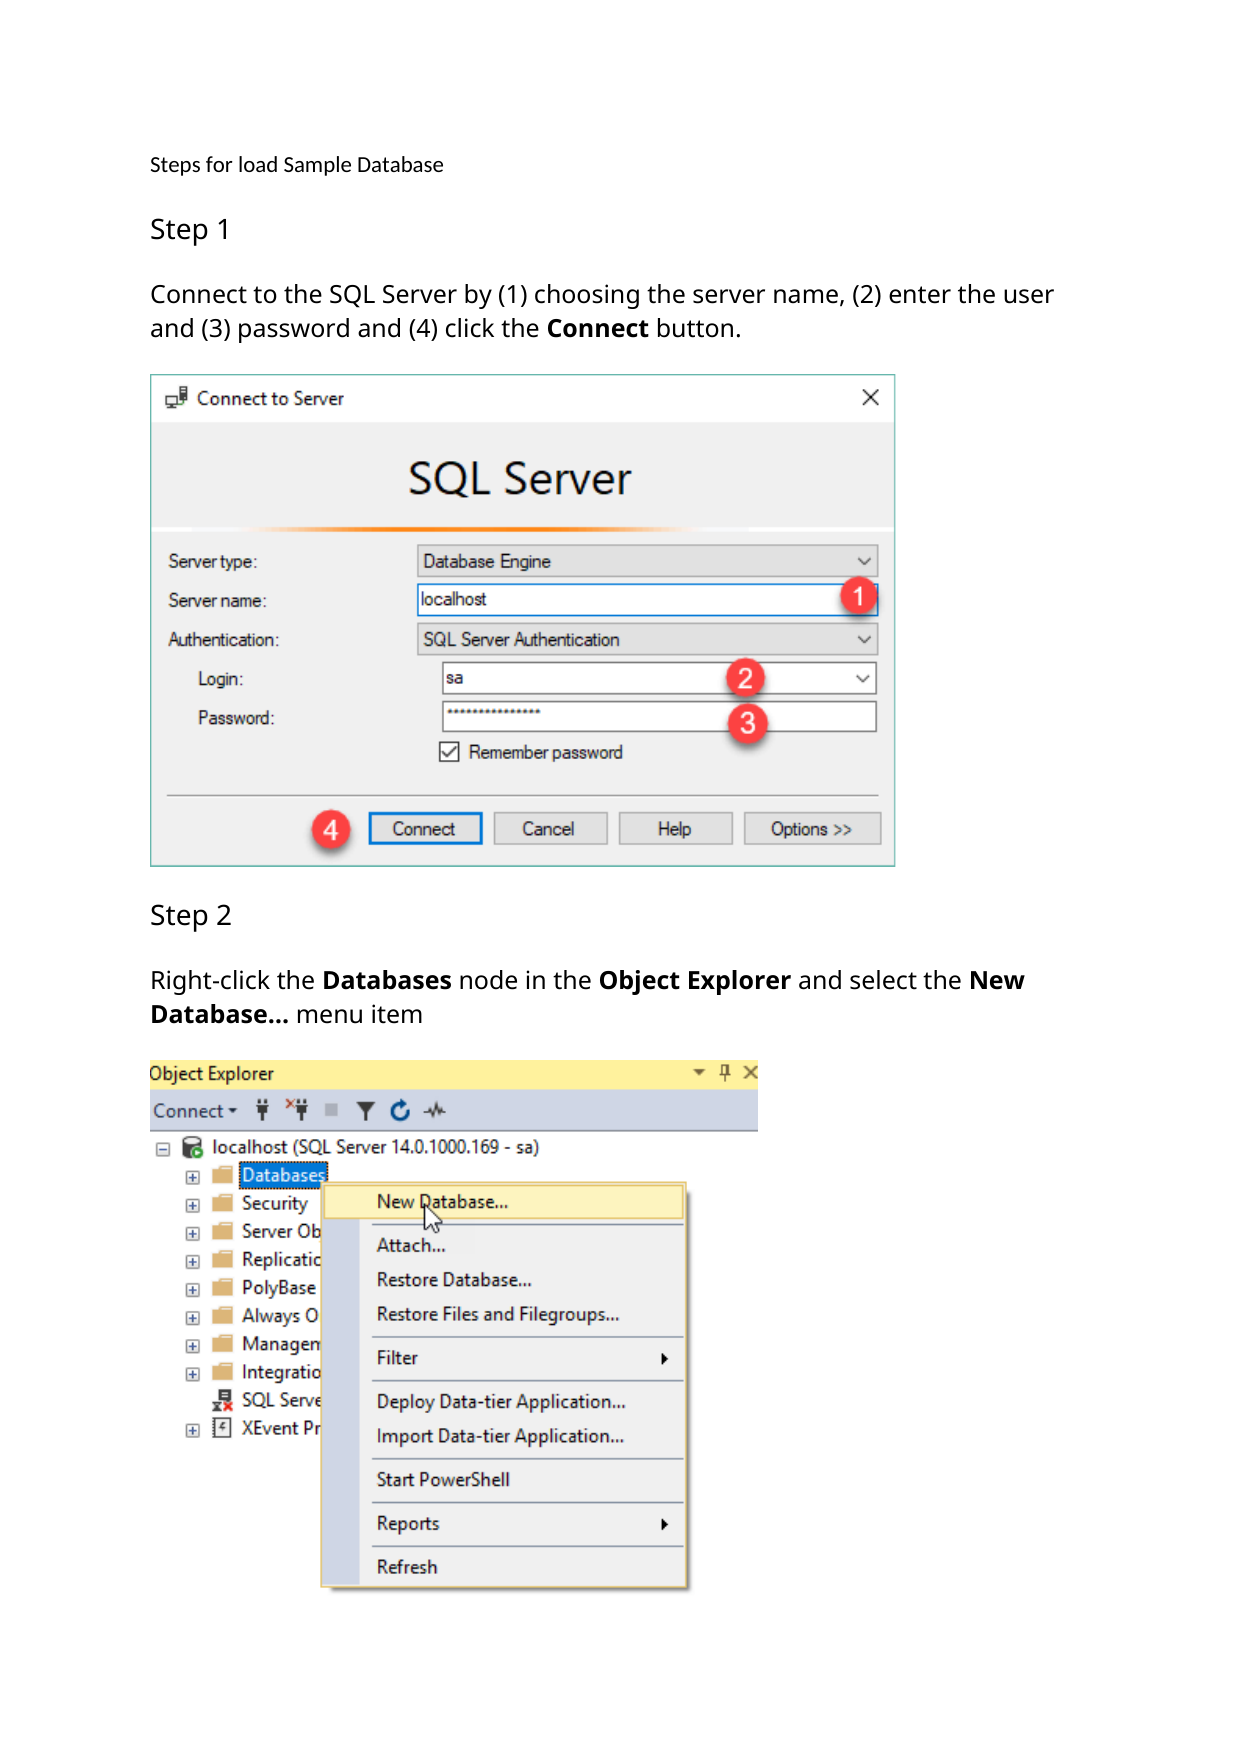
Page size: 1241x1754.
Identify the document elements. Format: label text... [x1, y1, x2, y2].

text Right-click the Databases node in the Object Explorer and select the New Database… menu item [150, 963, 1090, 1031]
text Connect to the SQL Server by (1) choosing the server name, (2) enter the user and (3) password and (4) click the Connect button. [150, 277, 1090, 345]
picture [150, 1060, 758, 1602]
picture [150, 374, 896, 867]
text Step 2 [150, 895, 1090, 934]
text Step 1 [150, 209, 1090, 248]
text Steps for load Sample Database [150, 150, 1090, 178]
